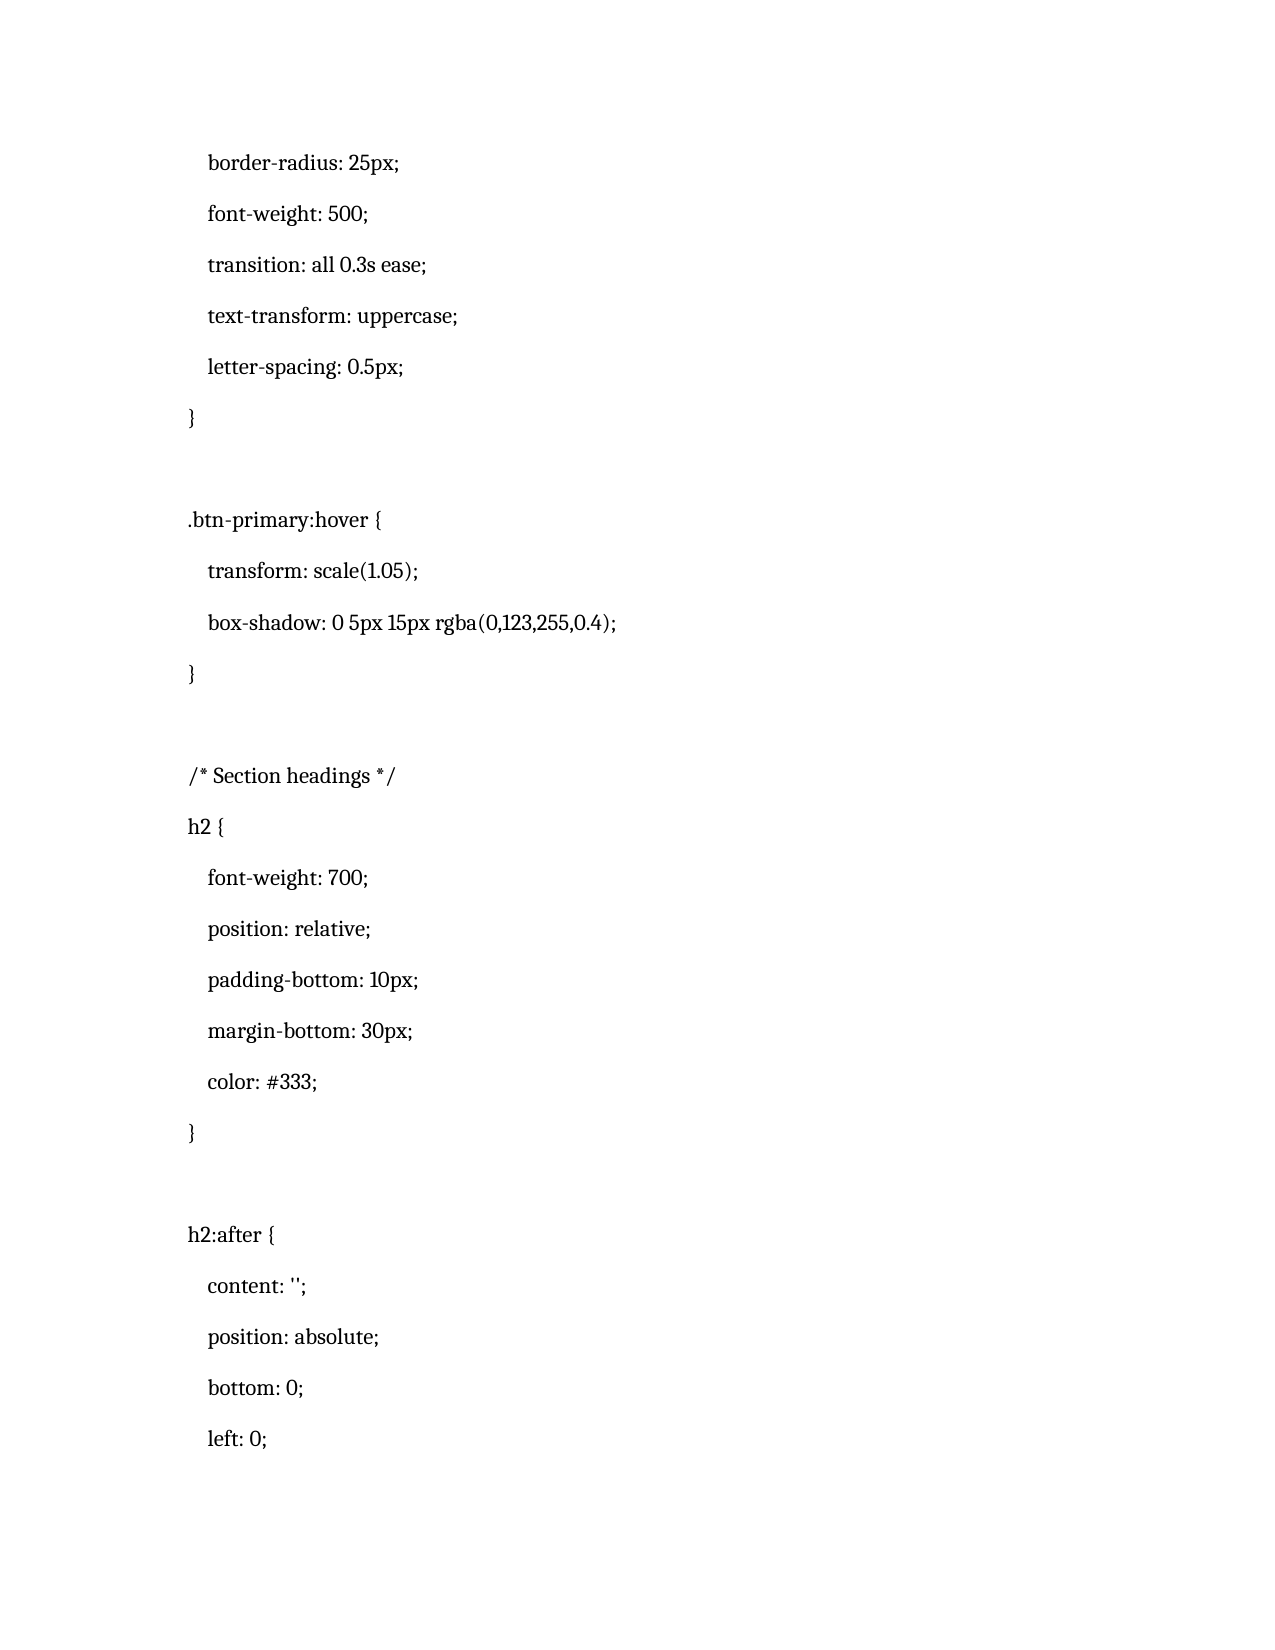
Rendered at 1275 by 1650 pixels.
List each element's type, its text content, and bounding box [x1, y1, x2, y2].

text h2 { [187, 813, 1087, 840]
text margin-bottom: 30px; [187, 1018, 1087, 1044]
text letter-spacing: 0.5px; [187, 354, 1087, 381]
text transform: scale(1.05); [187, 558, 1087, 585]
text text-transform: uppercase; [187, 303, 1087, 329]
text border-radius: 25px; [187, 150, 1087, 176]
text left: 0; [187, 1426, 1087, 1452]
text bottom: 0; [187, 1375, 1087, 1401]
text color: #333; [187, 1069, 1087, 1095]
text /* Section headings */ [187, 762, 1087, 789]
text font-weight: 700; [187, 864, 1087, 891]
text .btn-primary:hover { [187, 507, 1087, 534]
text } [187, 1120, 1087, 1146]
text } [187, 660, 1087, 687]
text position: absolute; [187, 1324, 1087, 1350]
text font-weight: 500; [187, 201, 1087, 227]
text content: ''; [187, 1273, 1087, 1299]
text box-shadow: 0 5px 15px rgba(0,123,255,0.4); [187, 609, 1087, 636]
text h2:after { [187, 1222, 1087, 1248]
text transition: all 0.3s ease; [187, 252, 1087, 278]
text } [187, 405, 1087, 432]
text position: relative; [187, 916, 1087, 942]
text padding-bottom: 10px; [187, 967, 1087, 993]
